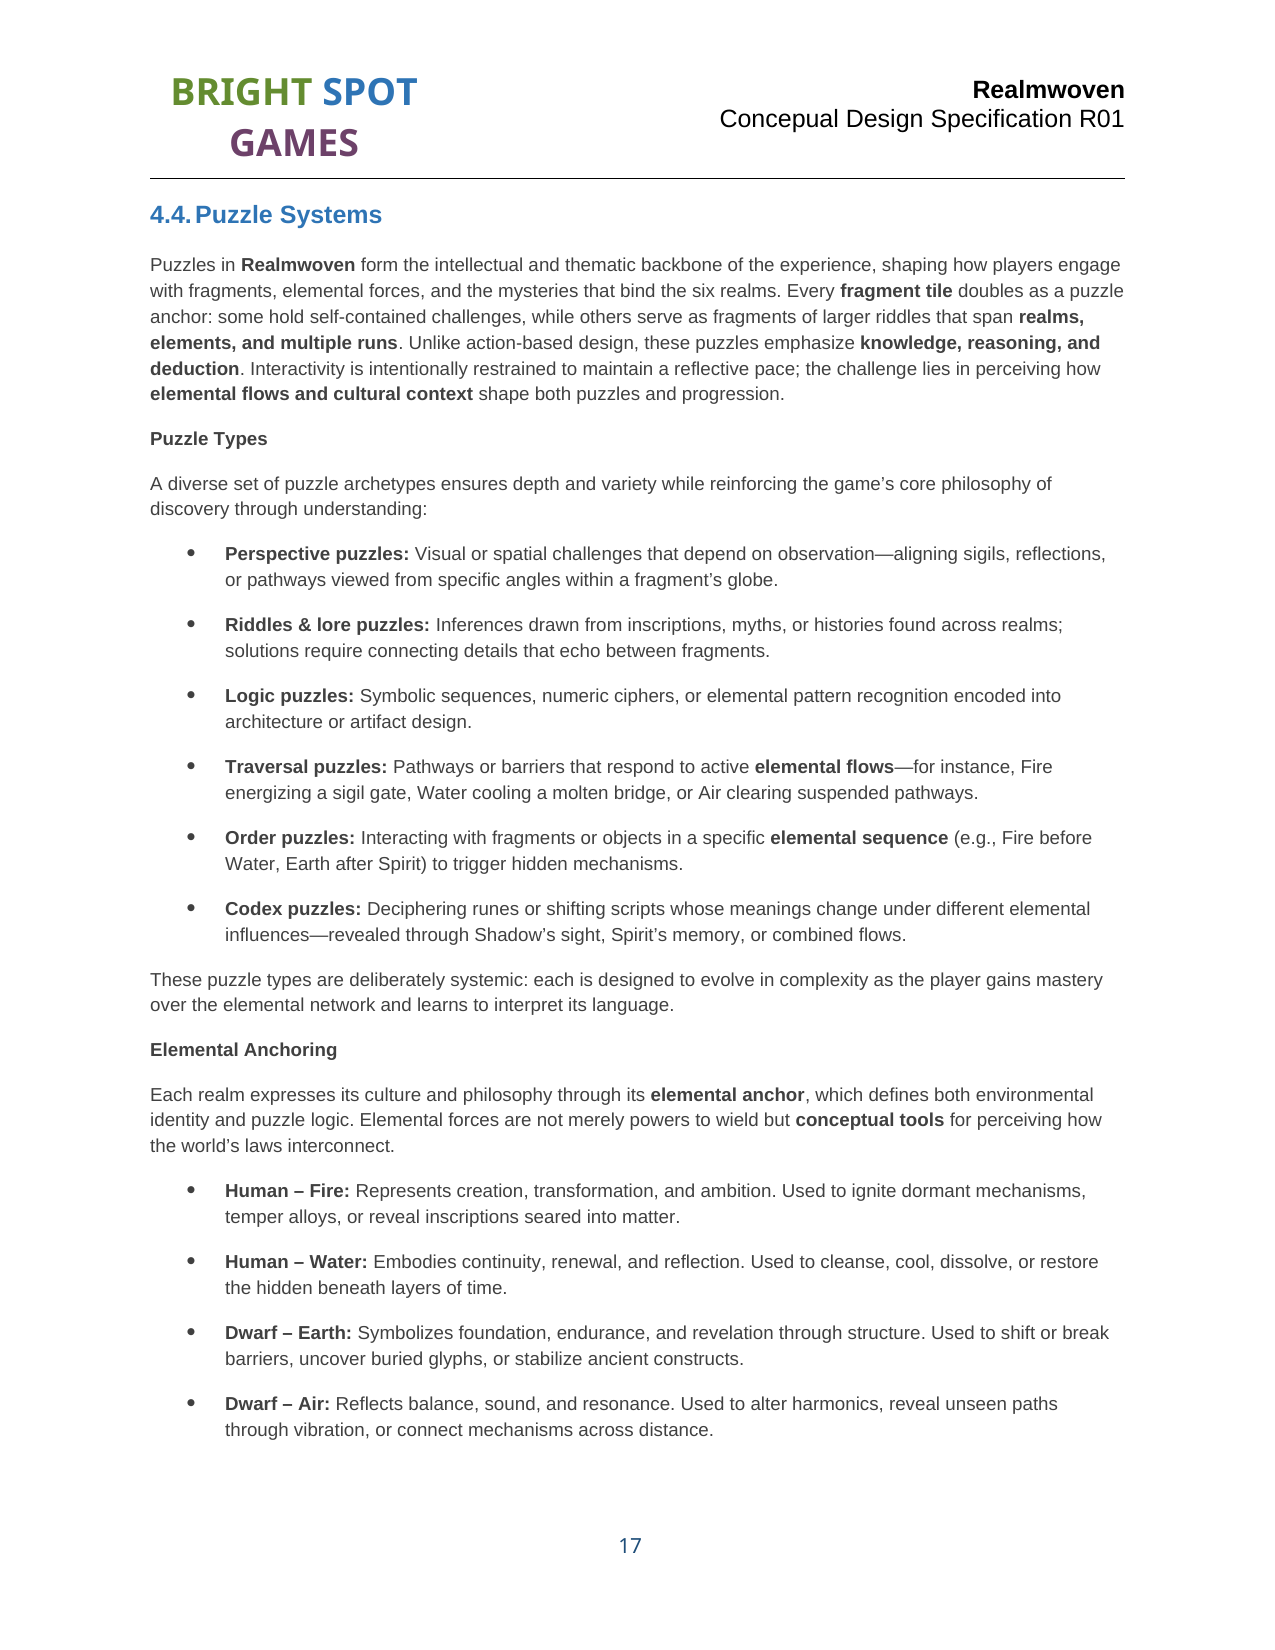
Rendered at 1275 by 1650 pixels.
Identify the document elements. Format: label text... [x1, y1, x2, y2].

list Codex puzzles: Deciphering runes or shifting scripts whose meanings change under different elemental influences—revealed through Shadow’s sight, Spirit’s memory, or combined flows. [187, 897, 1125, 945]
list Perspective puzzles: Visual or spatial challenges that depend on observation—aligning sigils, reflections, or pathways viewed from specific angles within a fragment’s globe. [187, 543, 1125, 591]
list Logic puzzles: Symbolic sequences, numeric ciphers, or elemental pattern recognition encoded into architecture or artifact design. [187, 685, 1125, 733]
list Human – Fire: Represents creation, transformation, and ambition. Used to ignite dormant mechanisms, temper alloys, or reveal inscriptions seared into matter. [187, 1180, 1125, 1228]
text Each realm expresses its culture and philosophy through its elemental anchor, which defines both environmental identity and puzzle logic. Elemental forces are not merely powers to wield but conceptual tools for perceiving how the world’s laws interconnect. [150, 1083, 1125, 1157]
list Dwarf – Earth: Symbolizes foundation, endurance, and revelation through structure. Used to shift or break barriers, uncover buried glyphs, or stabilize ancient constructs. [187, 1322, 1125, 1369]
text Puzzle Types [150, 428, 1125, 449]
list Traversal puzzles: Pathways or barriers that respond to active elemental flows—for instance, Fire energizing a sigil gate, Water cooling a molten bridge, or Air clearing suspended pathways. [187, 756, 1125, 803]
list Human – Water: Embodies continuity, renewal, and reflection. Used to cleanse, cool, dissolve, or restore the hidden beneath layers of time. [187, 1251, 1125, 1298]
subtitle Puzzle Systems [150, 200, 1125, 229]
list Dwarf – Air: Reflects balance, sound, and resonance. Used to alter harmonics, reveal unseen paths through vibration, or connect mechanisms across distance. [187, 1392, 1125, 1440]
list Order puzzles: Interacting with fragments or objects in a specific elemental sequence (e.g., Fire before Water, Earth after Spirit) to trigger hidden mechanisms. [187, 827, 1125, 874]
text Elemental Anchoring [150, 1039, 1125, 1060]
text These puzzle types are deliberately systemic: each is designed to evolve in complexity as the player gains mastery over the elemental network and learns to interpret its language. [150, 968, 1125, 1016]
list Riddles & lore puzzles: Inferences drawn from inscriptions, myths, or histories found across realms; solutions require connecting details that echo between fragments. [187, 614, 1125, 662]
text Puzzles in Realmwoven form the intellectual and thematic backbone of the experience, shaping how players engage with fragments, elemental forces, and the mysteries that bind the six realms. Every fragment tile doubles as a puzzle anchor: some hold self-contained challenges, while others serve as fragments of larger riddles that span realms, elements, and multiple runs. Unlike action-based design, these puzzles emphasize knowledge, reasoning, and deduction. Interactivity is intentionally restrained to maintain a reflective pace; the challenge lies in perceiving how elemental flows and cultural context shape both puzzles and progression. [150, 254, 1125, 405]
text A diverse set of puzzle archetypes ensures depth and variety while reinforcing the game’s core philosophy of discovery through understanding: [150, 472, 1125, 520]
